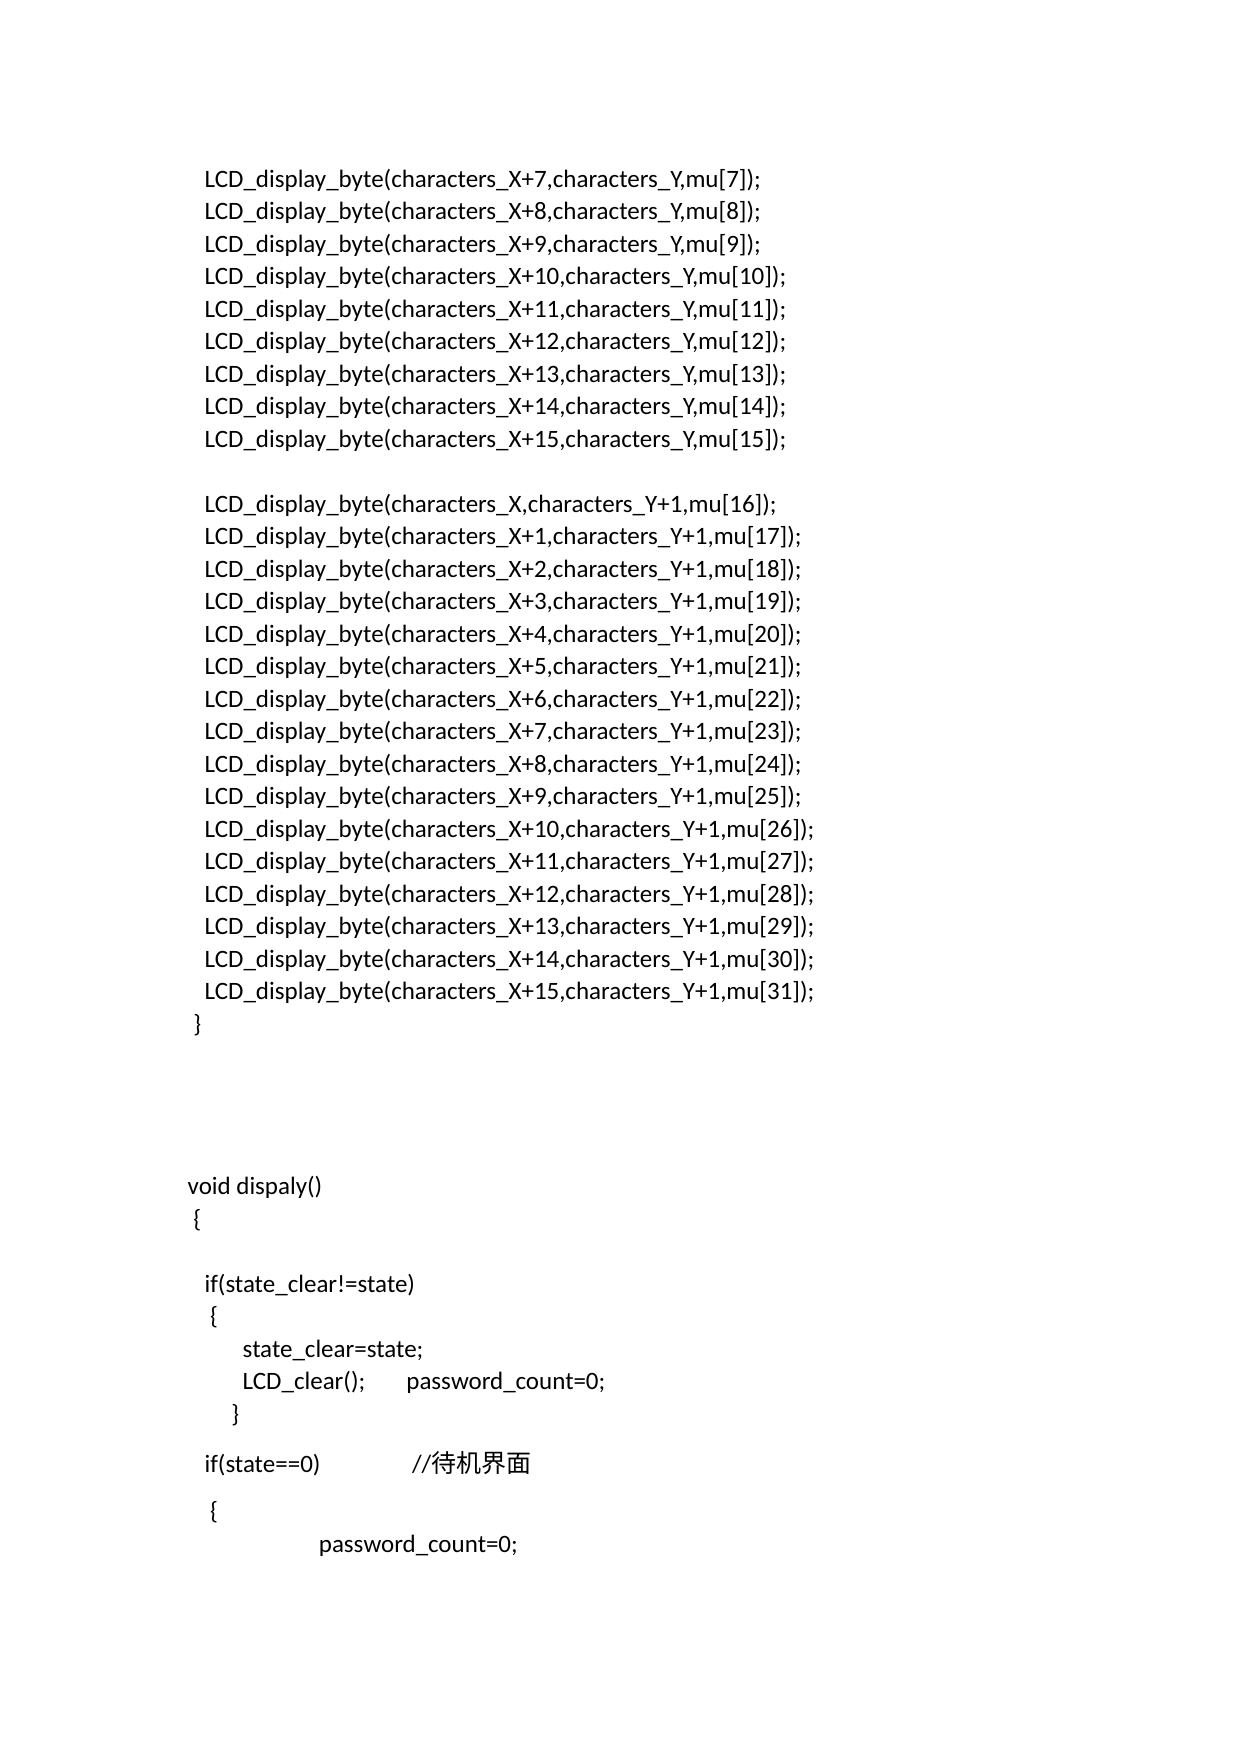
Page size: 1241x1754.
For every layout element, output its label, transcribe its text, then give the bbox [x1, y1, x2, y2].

text LCD_display_byte(characters_X+15,characters_Y+1,mu[31]); [187, 974, 1053, 1007]
text password_count=0; [187, 1527, 1053, 1559]
text LCD_display_byte(characters_X+3,characters_Y+1,mu[19]); [187, 584, 1053, 617]
text { [187, 1494, 1053, 1527]
text { [187, 1202, 1053, 1234]
text LCD_display_byte(characters_X+13,characters_Y+1,mu[29]); [187, 909, 1053, 942]
text LCD_display_byte(characters_X+11,characters_Y+1,mu[27]); [187, 844, 1053, 877]
text { [187, 1299, 1053, 1332]
text LCD_display_byte(characters_X+9,characters_Y,mu[9]); [187, 227, 1053, 259]
text LCD_display_byte(characters_X+15,characters_Y,mu[15]); [187, 422, 1053, 454]
text LCD_display_byte(characters_X+10,characters_Y,mu[10]); [187, 259, 1053, 292]
text LCD_display_byte(characters_X+8,characters_Y,mu[8]); [187, 194, 1053, 227]
text LCD_display_byte(characters_X+14,characters_Y+1,mu[30]); [187, 942, 1053, 974]
text LCD_display_byte(characters_X+1,characters_Y+1,mu[17]); [187, 519, 1053, 552]
text LCD_display_byte(characters_X+12,characters_Y,mu[12]); [187, 324, 1053, 357]
text LCD_display_byte(characters_X+6,characters_Y+1,mu[22]); [187, 682, 1053, 714]
text LCD_display_byte(characters_X+10,characters_Y+1,mu[26]); [187, 812, 1053, 844]
text LCD_display_byte(characters_X+9,characters_Y+1,mu[25]); [187, 779, 1053, 812]
text if(state_clear!=state) [187, 1267, 1053, 1299]
text LCD_display_byte(characters_X+5,characters_Y+1,mu[21]); [187, 649, 1053, 682]
text if(state==0) //待机界面 [187, 1429, 1053, 1494]
text LCD_display_byte(characters_X+8,characters_Y+1,mu[24]); [187, 747, 1053, 779]
text LCD_display_byte(characters_X+12,characters_Y+1,mu[28]); [187, 877, 1053, 909]
text LCD_clear(); password_count=0; [187, 1364, 1053, 1397]
text LCD_display_byte(characters_X+4,characters_Y+1,mu[20]); [187, 617, 1053, 649]
text LCD_display_byte(characters_X+2,characters_Y+1,mu[18]); [187, 552, 1053, 584]
text LCD_display_byte(characters_X+7,characters_Y+1,mu[23]); [187, 714, 1053, 747]
text LCD_display_byte(characters_X+13,characters_Y,mu[13]); [187, 357, 1053, 389]
text state_clear=state; [187, 1332, 1053, 1364]
text LCD_display_byte(characters_X+11,characters_Y,mu[11]); [187, 292, 1053, 324]
text void dispaly() [187, 1169, 1053, 1202]
text LCD_display_byte(characters_X+7,characters_Y,mu[7]); [187, 162, 1053, 194]
text LCD_display_byte(characters_X,characters_Y+1,mu[16]); [187, 487, 1053, 519]
text } [187, 1007, 1053, 1039]
text } [187, 1397, 1053, 1429]
text LCD_display_byte(characters_X+14,characters_Y,mu[14]); [187, 389, 1053, 422]
